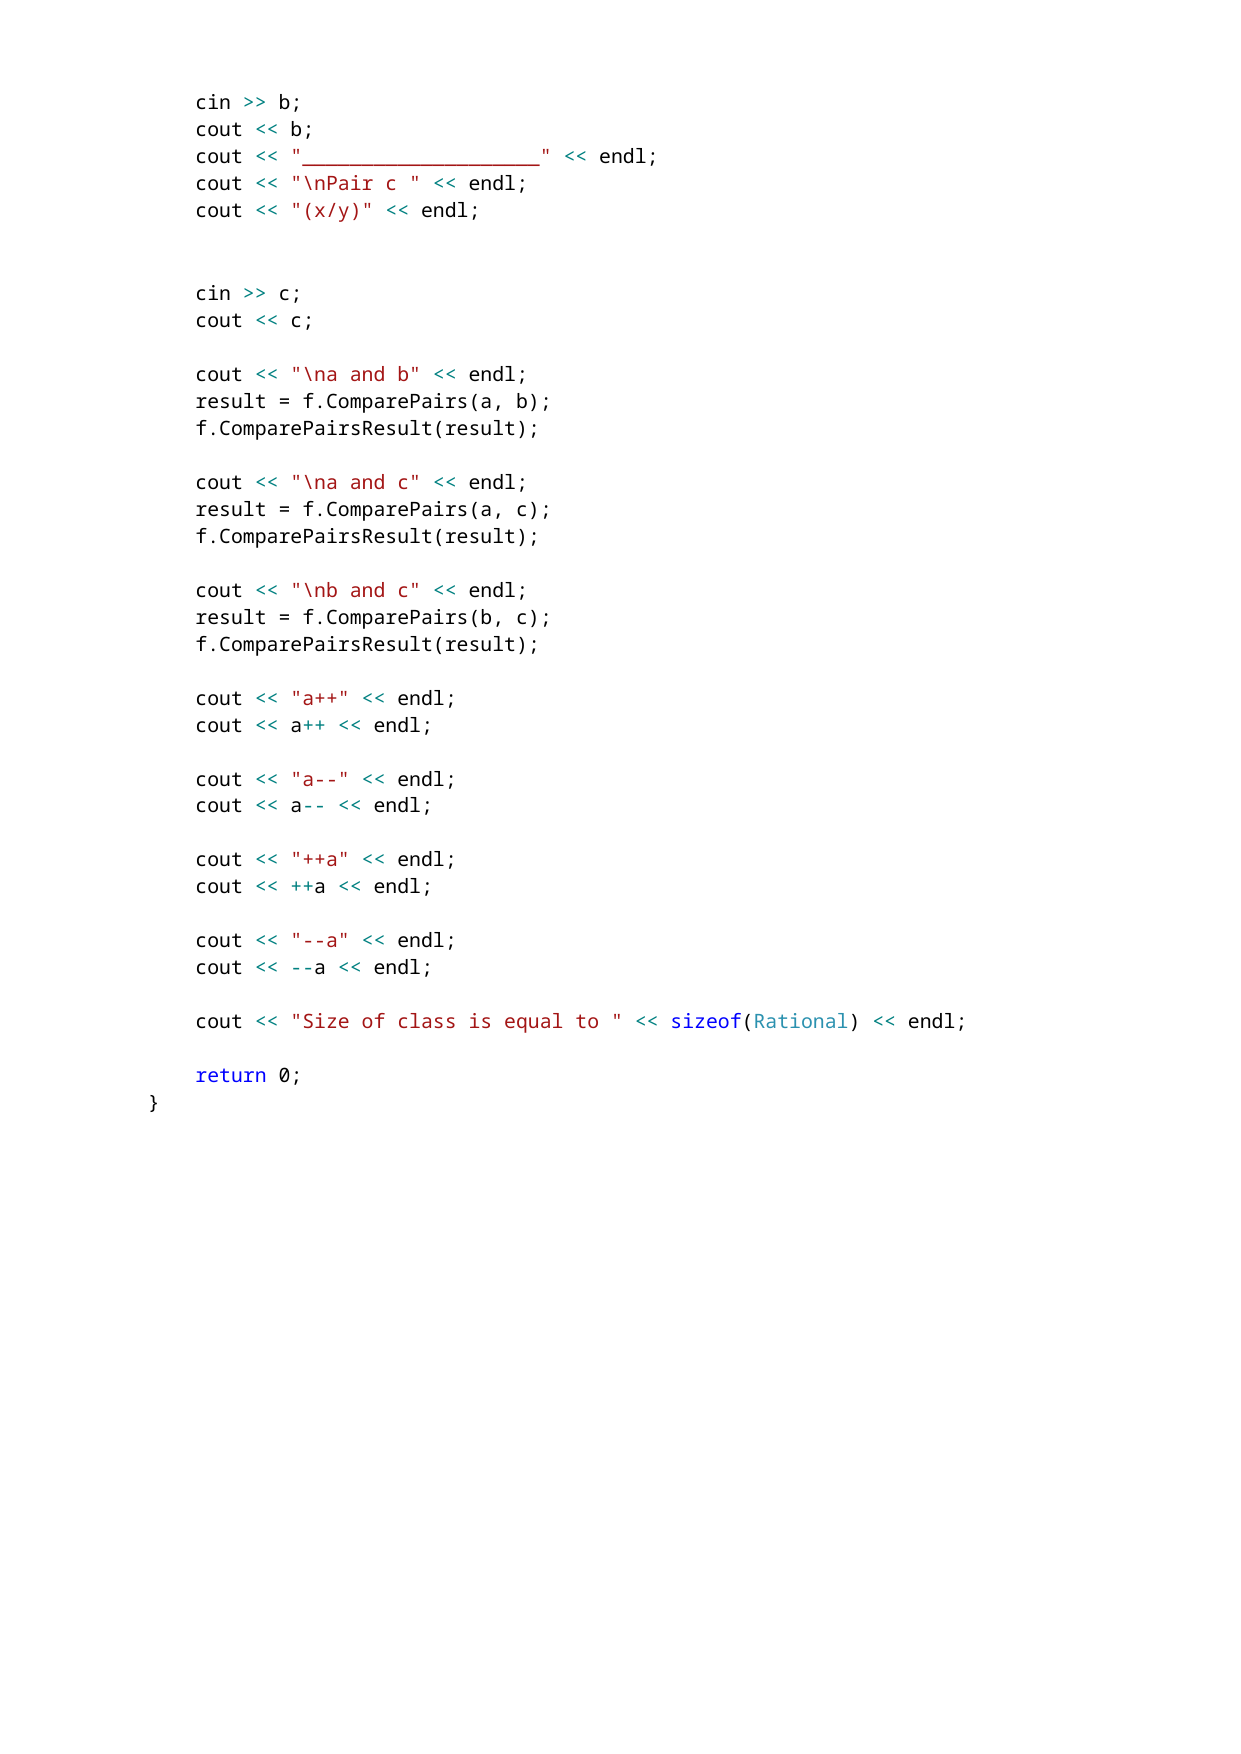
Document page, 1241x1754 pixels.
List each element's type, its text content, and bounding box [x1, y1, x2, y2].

text result = f.ComparePairs(a, b); [148, 387, 1152, 414]
text cout << "a--" << endl; [148, 765, 1152, 792]
text f.ComparePairsResult(result); [148, 522, 1152, 549]
text cout << "a++" << endl; [148, 684, 1152, 711]
text cin >> b; [148, 88, 1152, 116]
text cout << "++a" << endl; [148, 846, 1152, 873]
text cout << a-- << endl; [148, 792, 1152, 819]
text cout << "____________________" << endl; [148, 142, 1152, 169]
text cout << b; [148, 116, 1152, 142]
text result = f.ComparePairs(a, c); [148, 495, 1152, 522]
text } [148, 1088, 1152, 1116]
text cout << "(x/y)" << endl; [148, 196, 1152, 223]
text cin >> c; [148, 279, 1152, 306]
text cout << "\na and b" << endl; [148, 360, 1152, 387]
text result = f.ComparePairs(b, c); [148, 603, 1152, 630]
text cout << a++ << endl; [148, 711, 1152, 738]
text f.ComparePairsResult(result); [148, 414, 1152, 441]
text cout << "--a" << endl; [148, 927, 1152, 954]
text cout << ++a << endl; [148, 873, 1152, 900]
text cout << "\nb and c" << endl; [148, 576, 1152, 603]
text return 0; [148, 1062, 1152, 1088]
text cout << "\na and c" << endl; [148, 468, 1152, 495]
text f.ComparePairsResult(result); [148, 630, 1152, 657]
text cout << --a << endl; [148, 954, 1152, 981]
text cout << "\nPair c " << endl; [148, 169, 1152, 196]
text cout << c; [148, 306, 1152, 333]
text cout << "Size of class is equal to " << sizeof(Rational) << endl; [148, 1008, 1152, 1034]
